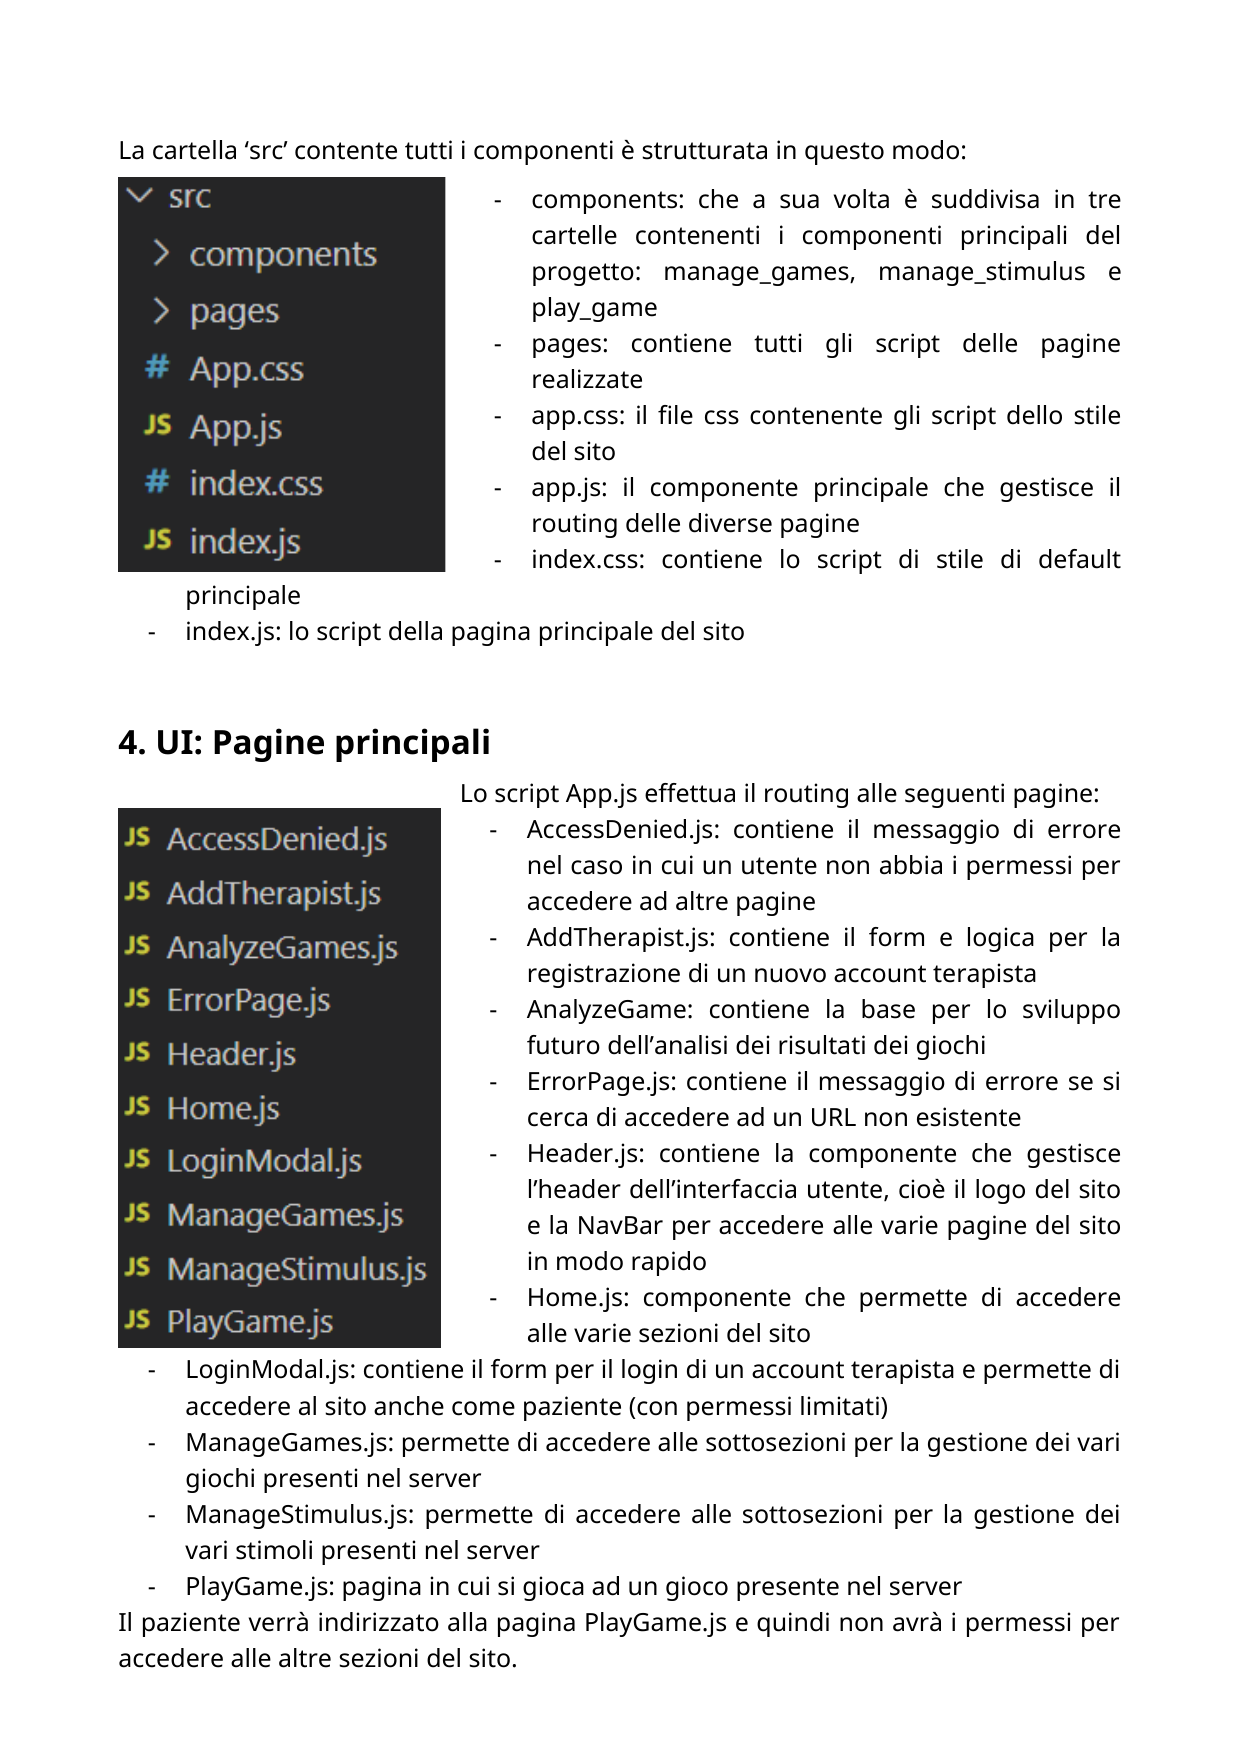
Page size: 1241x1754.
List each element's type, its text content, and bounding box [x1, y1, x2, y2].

text Il paziente verrà indirizzato alla pagina PlayGame.js e quindi non avrà i permessi per accedere alle altre sezioni del sito. [118, 1604, 1122, 1674]
list Header.js: contiene la componente che gestisce l’header dell’interfaccia utente, cioè il logo del sito e la NavBar per accedere alle varie pagine del sito in modo rapido [441, 1136, 1122, 1278]
list index.css: contiene lo script di stile di default principale [148, 542, 1122, 612]
list ManageGames.js: permette di accedere alle sottosezioni per la gestione dei vari giochi presenti nel server [148, 1424, 1122, 1494]
list app.js: il componente principale che gestisce il routing delle diverse pagine [446, 470, 1122, 540]
list Home.js: componente che permette di accedere alle varie sezioni del sito [148, 1280, 1122, 1350]
list pages: contiene tutti gli script delle pagine realizzate [446, 326, 1122, 396]
list AddTherapist.js: contiene il form e logica per la registrazione di un nuovo account terapista [441, 919, 1122, 990]
subtitle 4. UI: Pagine principali [118, 719, 1122, 764]
list PlayGame.js: pagina in cui si gioca ad un gioco presente nel server [148, 1568, 1122, 1602]
text Lo script App.js effettua il routing alle seguenti pagine: [118, 775, 1122, 809]
list AnalyzeGame: contiene la base per lo sviluppo futuro dell’analisi dei risultati dei giochi [441, 992, 1122, 1062]
list ManageStimulus.js: permette di accedere alle sottosezioni per la gestione dei vari stimoli presenti nel server [148, 1496, 1122, 1566]
list index.js: lo script della pagina principale del sito [148, 614, 1122, 648]
text La cartella ‘src’ contente tutti i componenti è strutturata in questo modo: [118, 133, 1122, 167]
picture [118, 808, 441, 1348]
picture [118, 177, 446, 572]
list app.css: il file css contenente gli script dello stile del sito [446, 398, 1122, 468]
list components: che a sua volta è suddivisa in tre cartelle contenenti i componenti principali del progetto: manage_games, manage_stimulus e play_game [446, 181, 1122, 324]
list AccessDenied.js: contiene il messaggio di errore nel caso in cui un utente non abbia i permessi per accedere ad altre pagine [441, 811, 1122, 918]
list ErrorPage.js: contiene il messaggio di errore se si cerca di accedere ad un URL non esistente [441, 1064, 1122, 1134]
list LoginModal.js: contiene il form per il login di un account terapista e permette di accedere al sito anche come paziente (con permessi limitati) [148, 1352, 1122, 1422]
